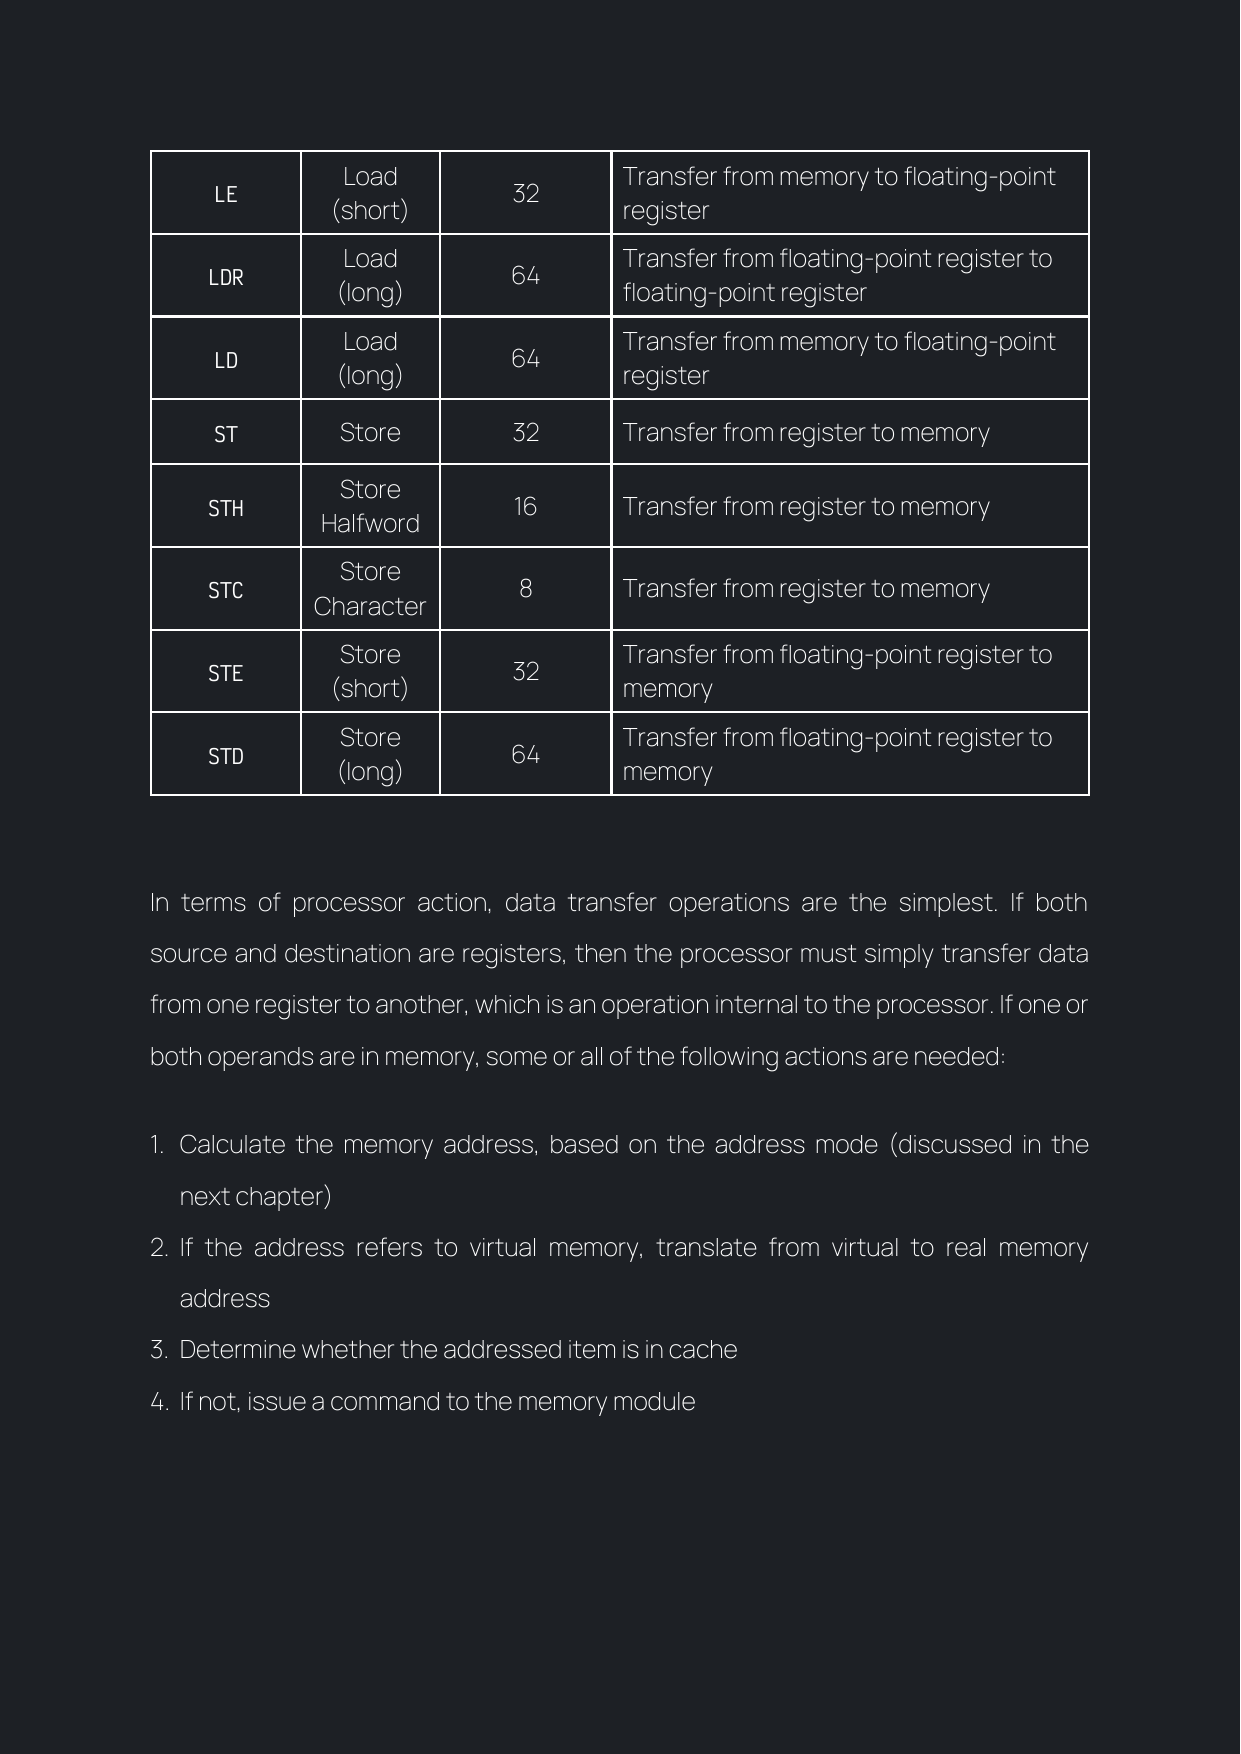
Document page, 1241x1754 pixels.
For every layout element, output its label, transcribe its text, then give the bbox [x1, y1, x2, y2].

table_cell 16 [441, 465, 610, 546]
table_cell LE [152, 152, 300, 233]
list If not, issue a command to the memory module [150, 1383, 1090, 1418]
list If the address refers to virtual memory, translate from virtual to real memory address [150, 1230, 1090, 1315]
table_cell Transfer from floating-point register to memory [613, 631, 1088, 711]
table_cell STD [152, 713, 300, 794]
table_cell 8 [441, 548, 610, 628]
table_cell Transfer from memory to floating-point register [613, 152, 1088, 233]
table_cell ST [152, 400, 300, 463]
table_cell STC [152, 548, 300, 628]
table_cell Transfer from register to memory [613, 548, 1088, 628]
table_cell 32 [441, 152, 610, 233]
table_cell 64 [441, 235, 610, 315]
table_cell 32 [441, 631, 610, 711]
table_cell Store [302, 400, 439, 463]
table_cell Transfer from floating-point register to memory [613, 713, 1088, 794]
table_cell Transfer from register to memory [613, 400, 1088, 463]
table_cell Store Character [302, 548, 439, 628]
table_cell Transfer from register to memory [613, 465, 1088, 546]
table_cell Transfer from memory to floating-point register [613, 318, 1088, 398]
table_cell 64 [441, 318, 610, 398]
text In terms of processor action, data transfer operations are the simplest. If both source and destination are registers, then the processor must simply transfer data from one register to another, which is an operation internal to the processor. If one or both operands are in memory, some or all of the following actions are needed: [150, 885, 1090, 1073]
table_cell Load (long) [302, 235, 439, 315]
table_cell 64 [441, 713, 610, 794]
table_cell LD [152, 318, 300, 398]
table_cell Load (short) [302, 152, 439, 233]
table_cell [613, 235, 1088, 315]
list Calculate the memory address, based on the address mode (discussed in the next chapter) [150, 1127, 1090, 1213]
table_cell LDR [152, 235, 300, 315]
table_cell Load (long) [302, 318, 439, 398]
list Determine whether the addressed item is in cache [150, 1332, 1090, 1366]
table_cell 32 [441, 400, 610, 463]
table_cell Store (long) [302, 713, 439, 794]
table_cell STH [152, 465, 300, 546]
table_cell Store Halfword [302, 465, 439, 546]
table_cell Store (short) [302, 631, 439, 711]
table_cell STE [152, 631, 300, 711]
